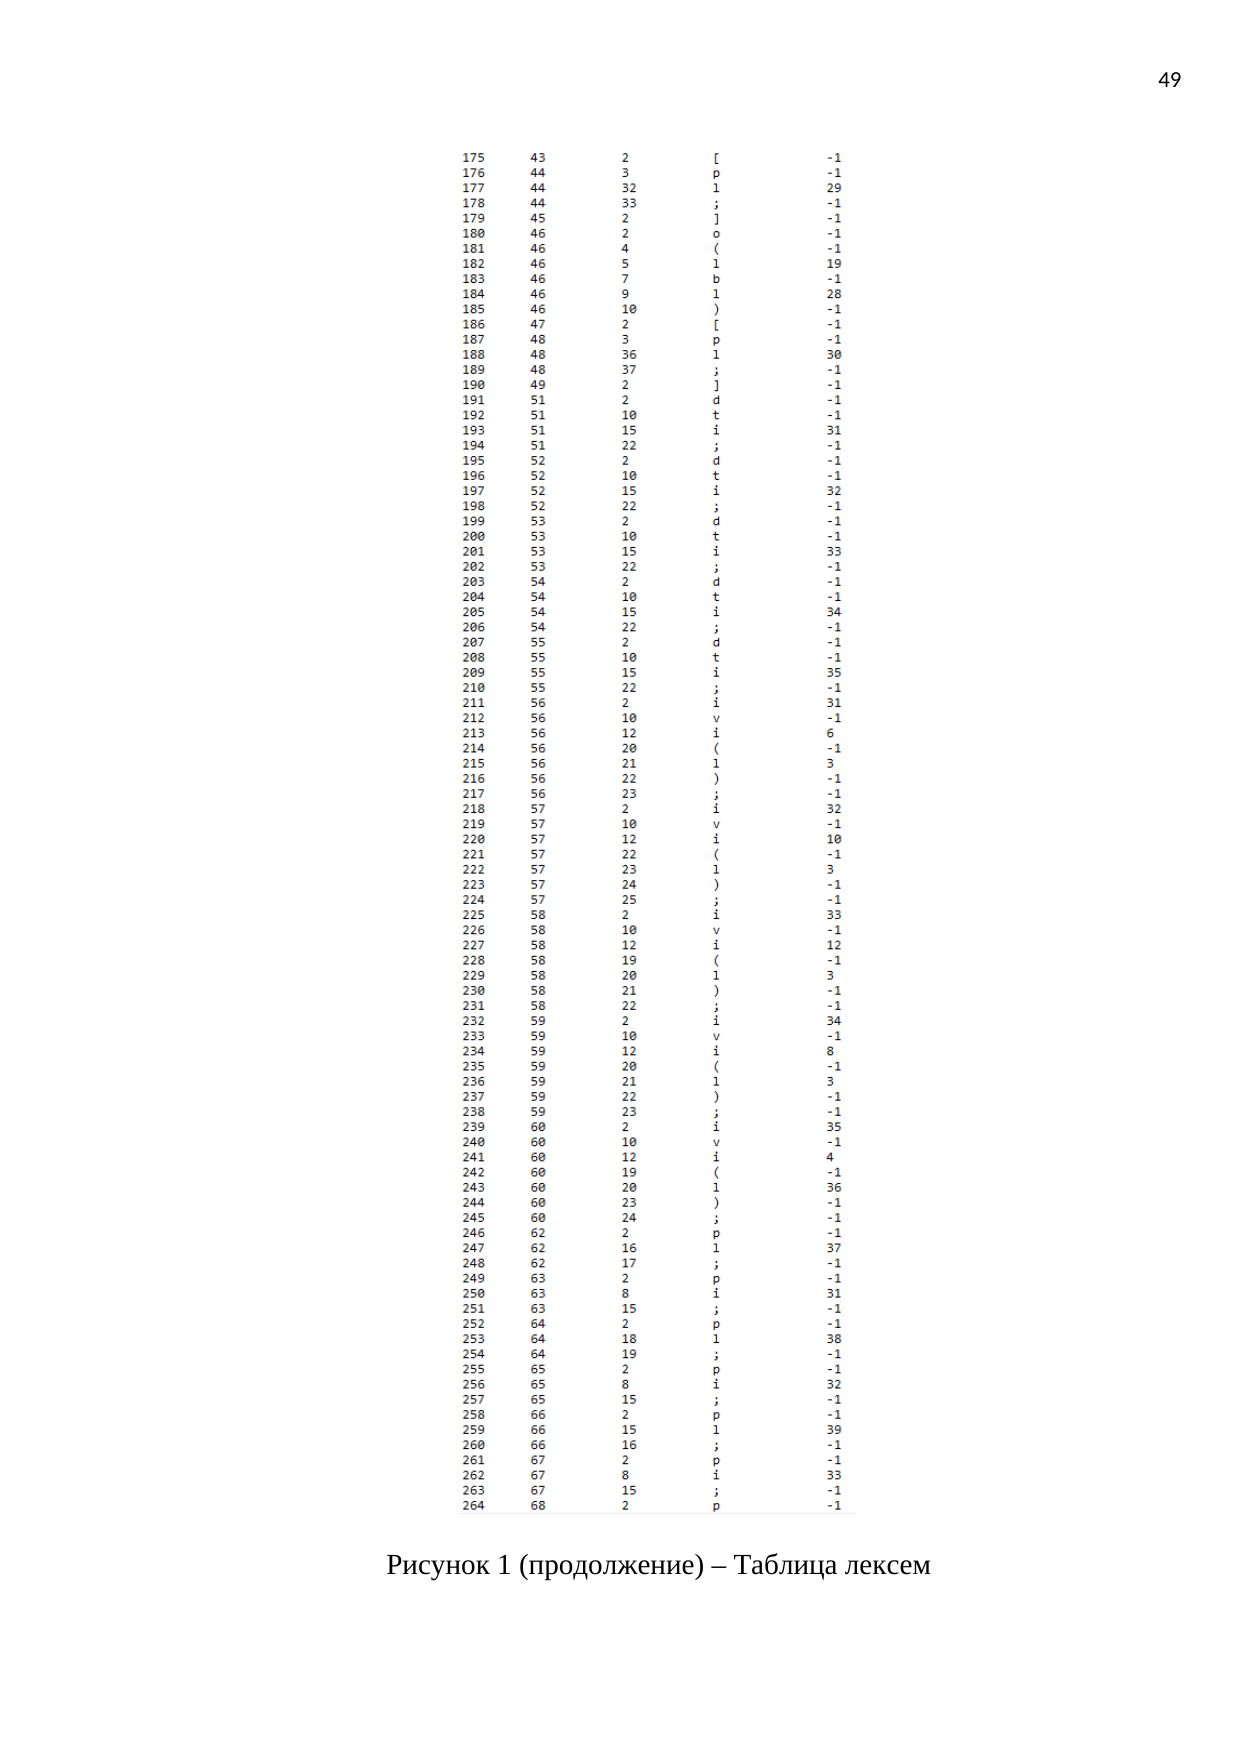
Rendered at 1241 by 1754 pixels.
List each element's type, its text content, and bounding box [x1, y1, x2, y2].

picture [459, 150, 858, 1514]
text Рисунок 1 (продолжение) – Таблица лексем [136, 1547, 1181, 1581]
